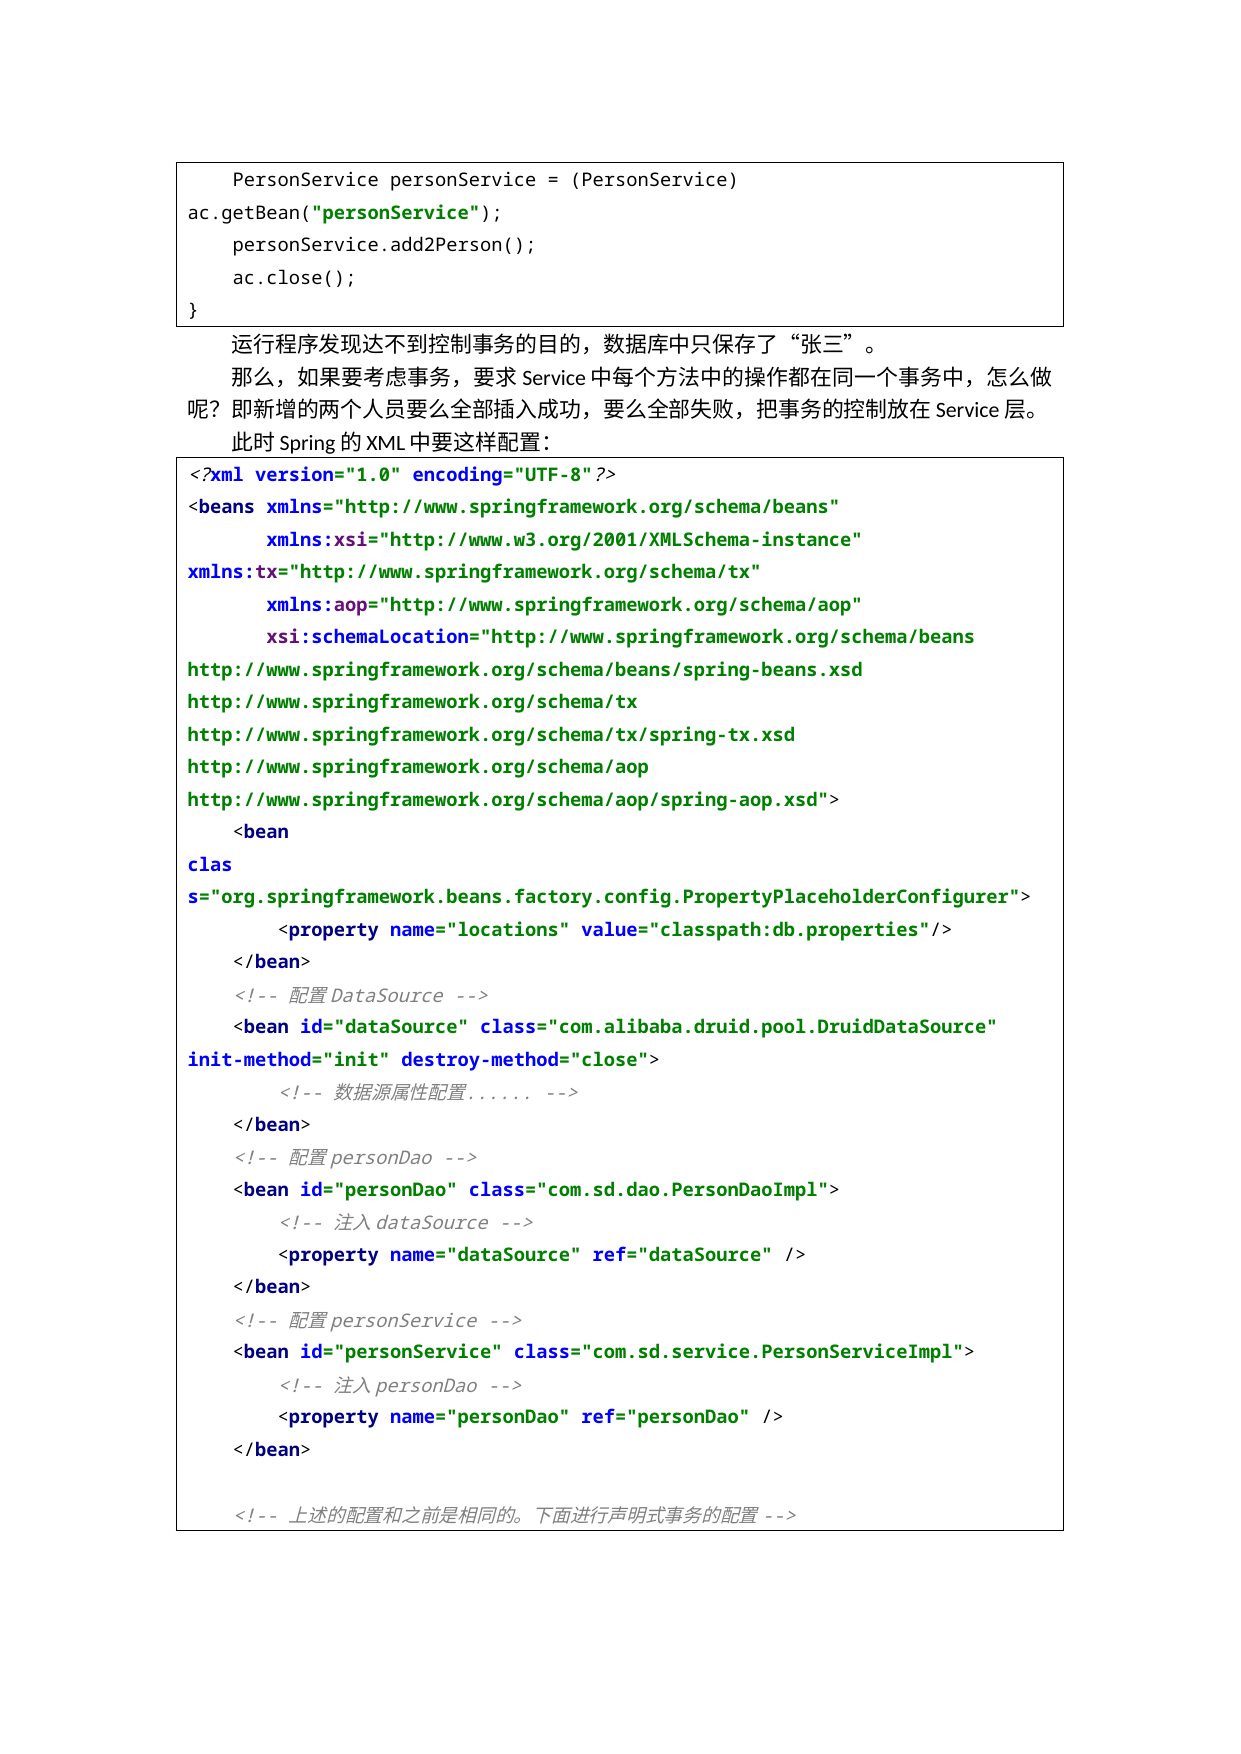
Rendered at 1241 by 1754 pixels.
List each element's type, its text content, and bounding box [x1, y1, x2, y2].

text 此时Spring的XML中要这样配置： [187, 424, 1053, 457]
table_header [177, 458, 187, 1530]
text 那么，如果要考虑事务，要求Service中每个方法中的操作都在同一个事务中，怎么做呢？即新增的两个人员要么全部插入成功，要么全部失败，把事务的控制放在Service层。 [187, 359, 1053, 424]
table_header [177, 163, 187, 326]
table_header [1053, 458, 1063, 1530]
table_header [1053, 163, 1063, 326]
text 运行程序发现达不到控制事务的目的，数据库中只保存了“张三”。 [187, 327, 1053, 359]
